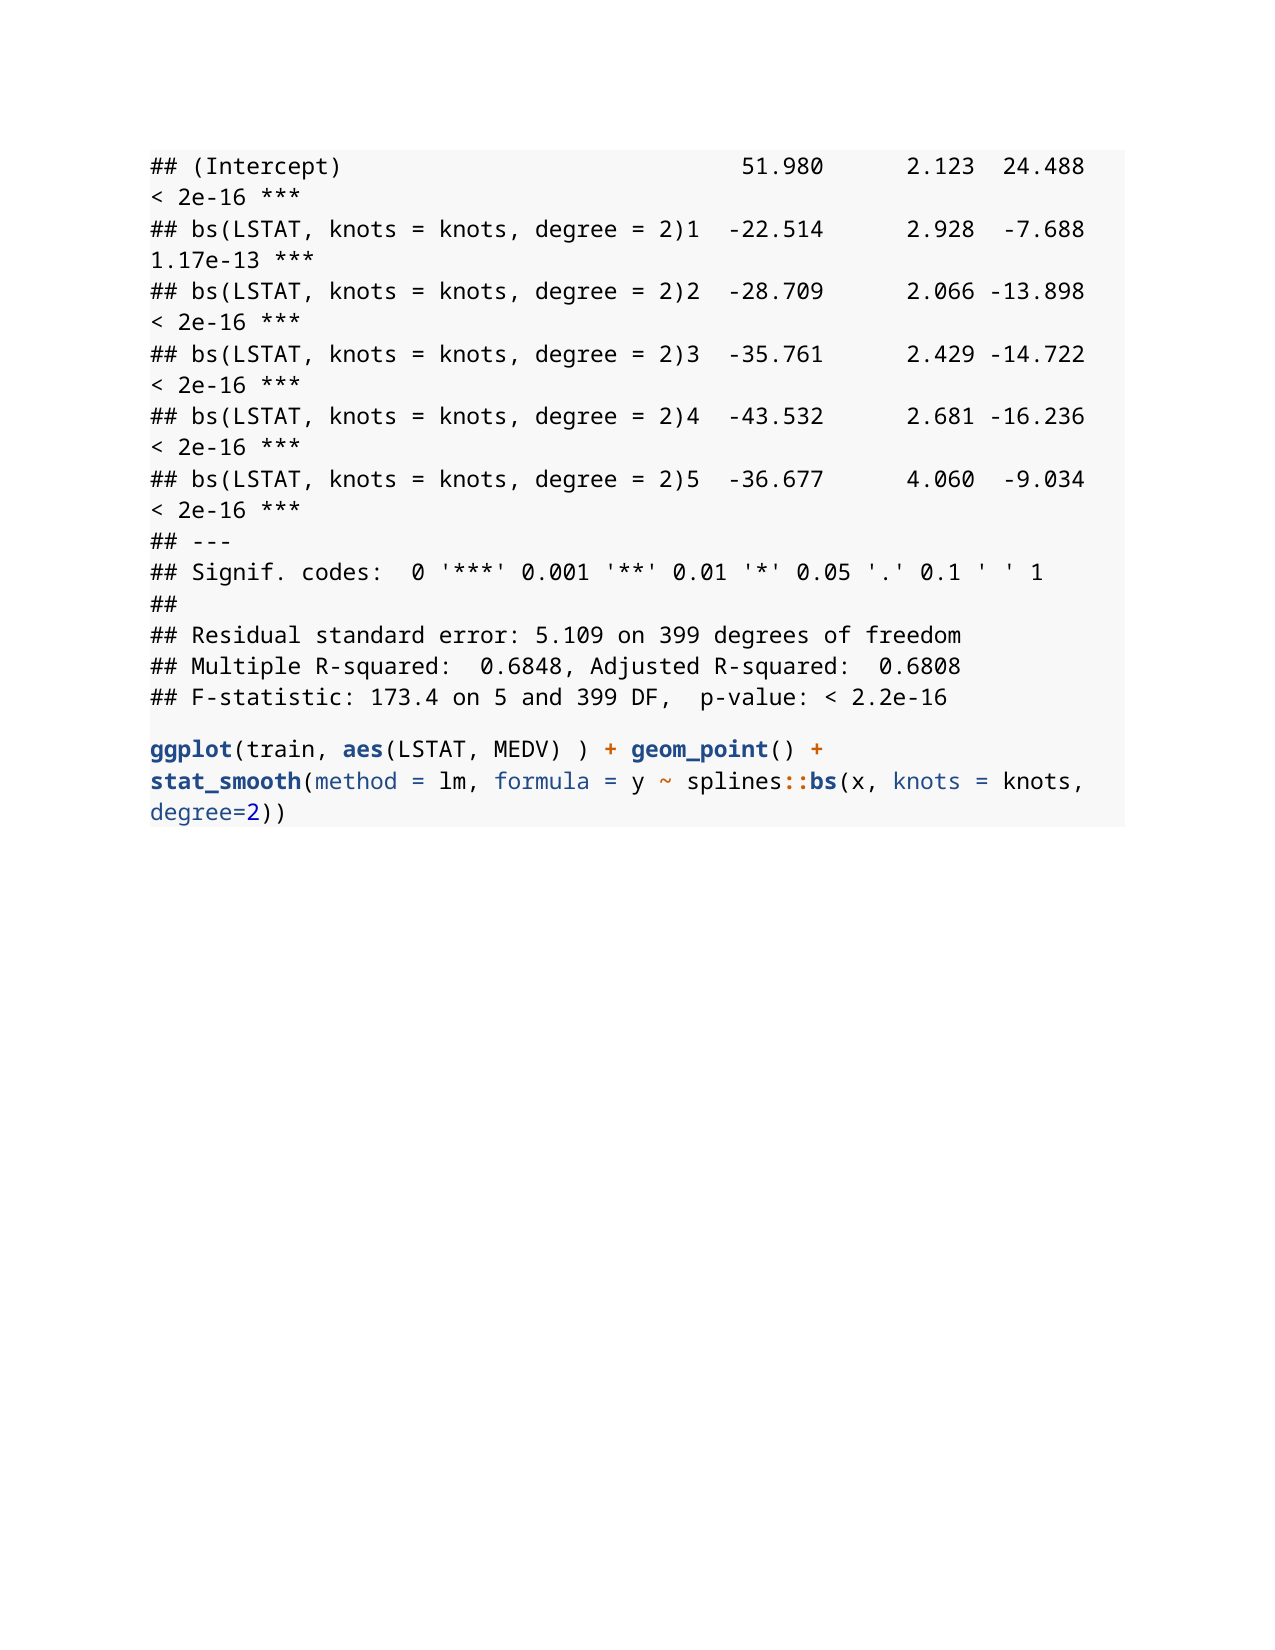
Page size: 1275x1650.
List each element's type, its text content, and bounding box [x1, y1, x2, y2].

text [150, 150, 1125, 712]
text ggplot(train, aes(LSTAT, MEDV) ) + geom_point() + stat_smooth(method = lm, formula = y ~ splines::bs(x, knots = knots, degree=2)) [150, 733, 1125, 827]
